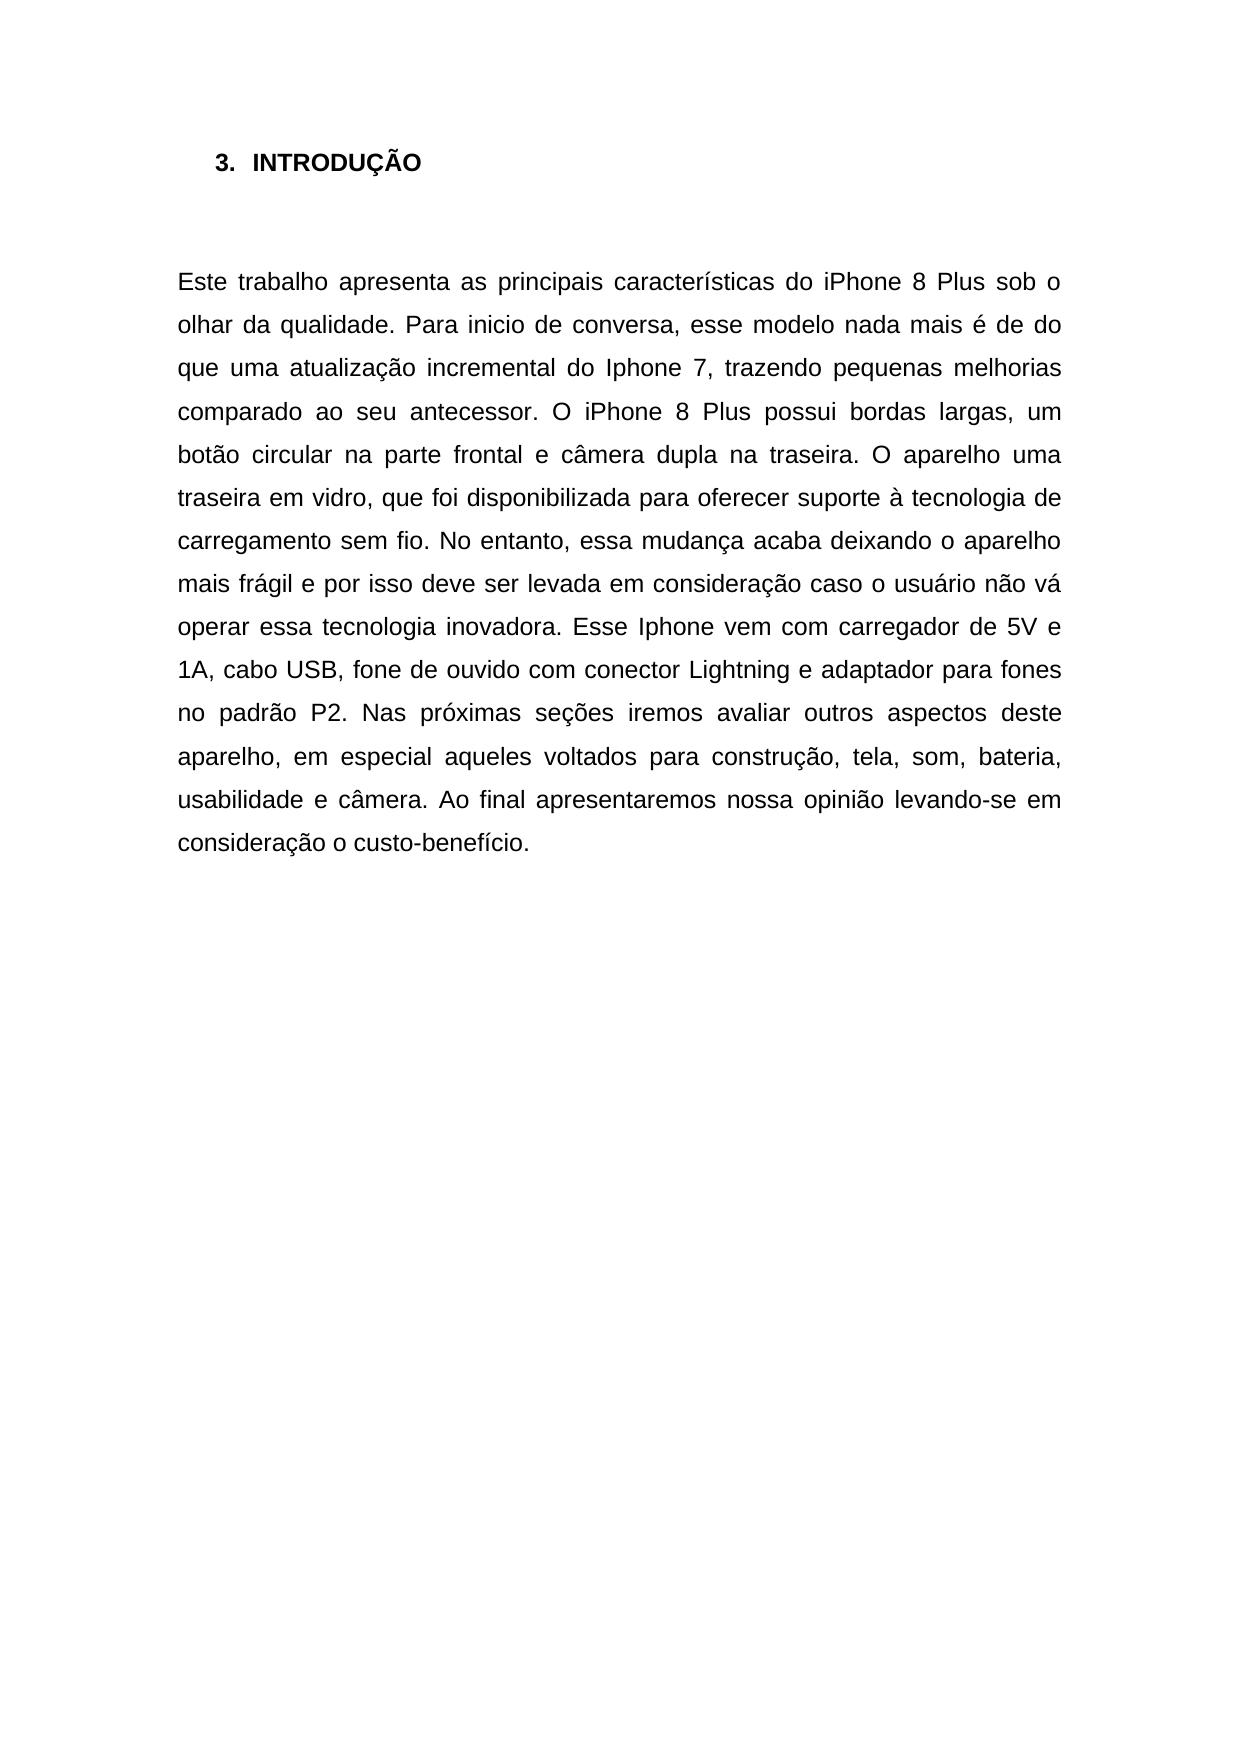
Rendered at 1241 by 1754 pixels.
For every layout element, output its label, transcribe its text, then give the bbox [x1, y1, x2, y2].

text Este trabalho apresenta as principais características do iPhone 8 Plus sob o olhar da qualidade. Para inicio de conversa, esse modelo nada mais é de do que uma atualização incremental do Iphone 7, trazendo pequenas melhorias comparado ao seu antecessor. O iPhone 8 Plus possui bordas largas, um botão circular na parte frontal e câmera dupla na traseira. O aparelho uma traseira em vidro, que foi disponibilizada para oferecer suporte à tecnologia de carregamento sem fio. No entanto, essa mudança acaba deixando o aparelho mais frágil e por isso deve ser levada em consideração caso o usuário não vá operar essa tecnologia inovadora. Esse Iphone vem com carregador de 5V e 1A, cabo USB, fone de ouvido com conector Lightning e adaptador para fones no padrão P2. Nas próximas seções iremos avaliar outros aspectos deste aparelho, em especial aqueles voltados para construção, tela, som, bateria, usabilidade e câmera. Ao final apresentaremos nossa opinião levando-se em consideração o custo-benefício. [177, 267, 1063, 857]
subtitle INTRODUÇÃO [215, 148, 1063, 176]
